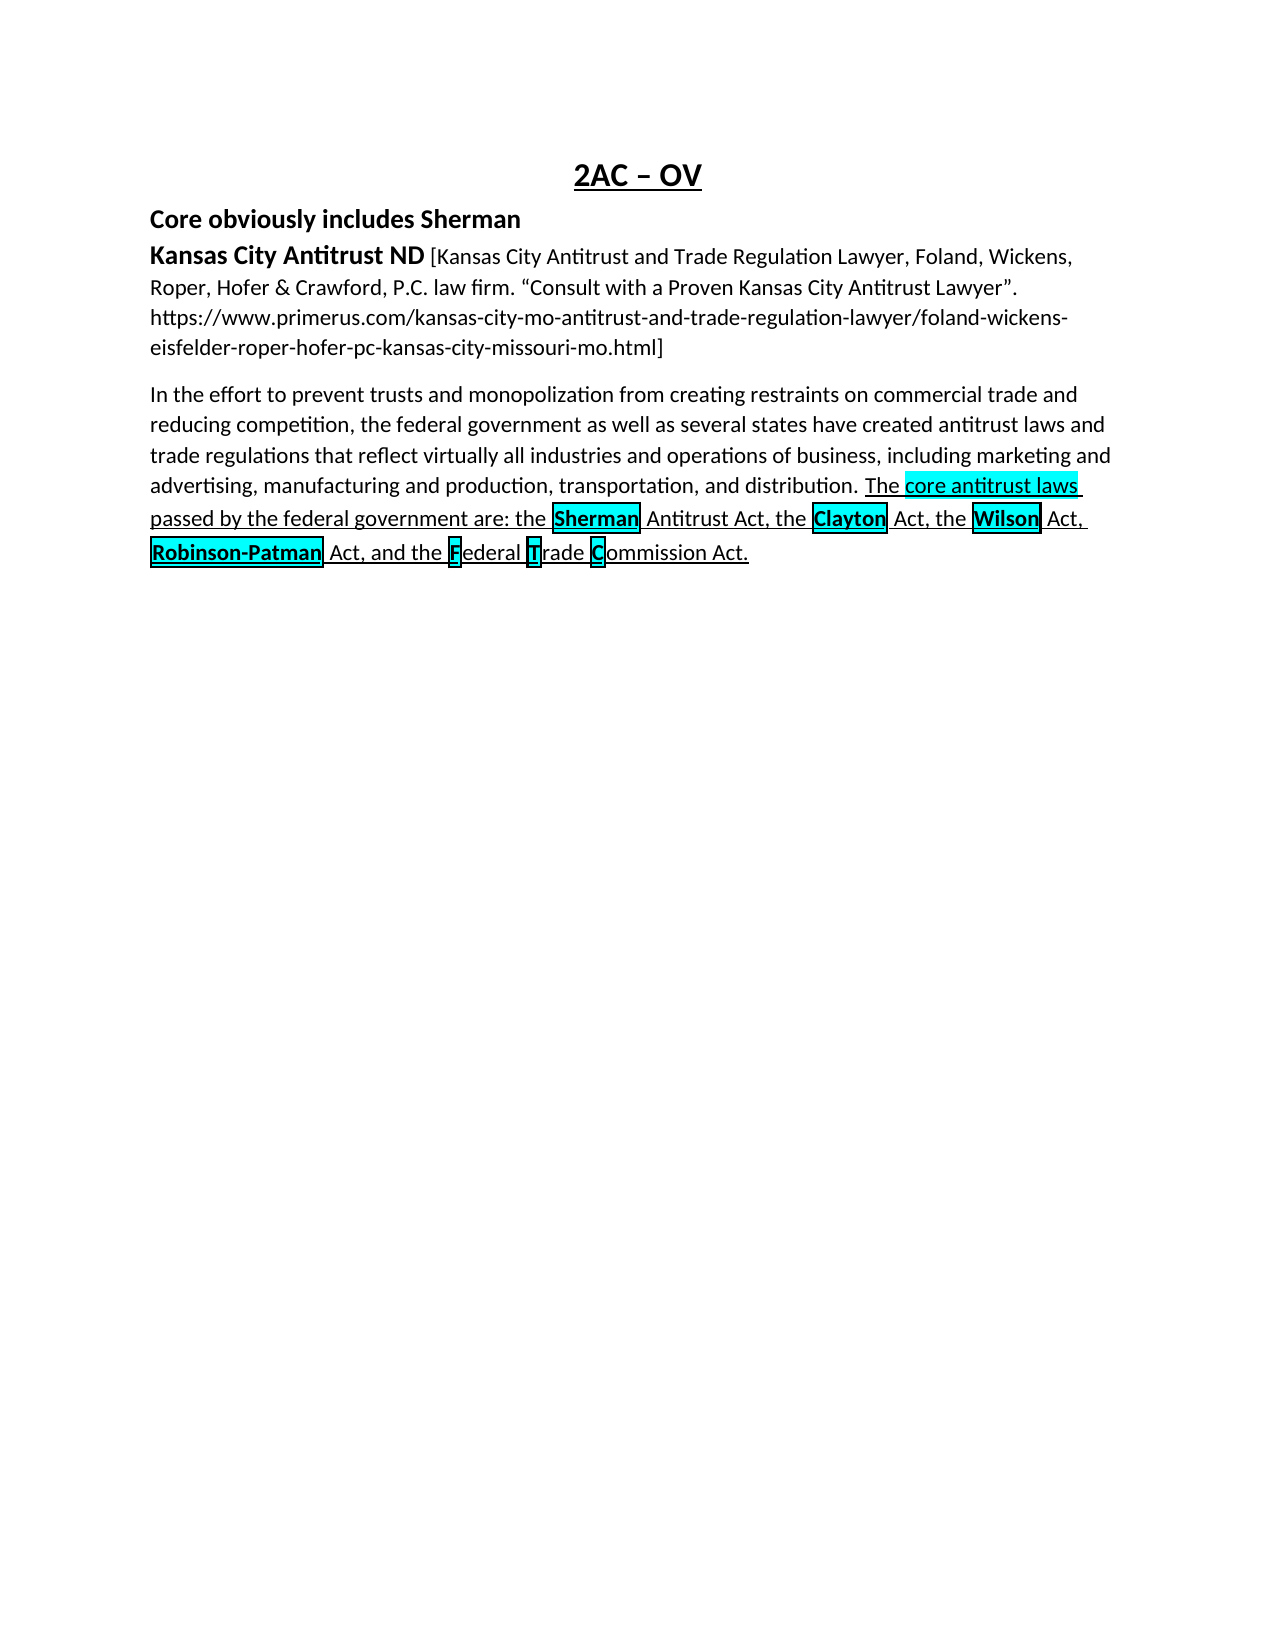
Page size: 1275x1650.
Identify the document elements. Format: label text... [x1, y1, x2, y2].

subtitle Core obviously includes Sherman [150, 202, 1125, 235]
subtitle 2AC – OV [150, 154, 1125, 195]
text Kansas City Antitrust ND [Kansas City Antitrust and Trade Regulation Lawyer, Foland, Wickens, Roper, Hofer & Crawford, P.C. law firm. “Consult with a Proven Kansas City Antitrust Lawyer”. https://www.primerus.com/kansas-city-mo-antitrust-and-trade-regulation-lawyer/foland-wickens-eisfelder-roper-hofer-pc-kansas-city-missouri-mo.html] [150, 238, 1125, 362]
text In the effort to prevent trusts and monopolization from creating restraints on commercial trade and reducing competition, the federal government as well as several states have created antitrust laws and trade regulations that reflect virtually all industries and operations of business, including marketing and advertising, manufacturing and production, transportation, and distribution. The core antitrust laws passed by the federal government are: the Sherman Antitrust Act, the Clayton Act, the Wilson Act, Robinson-Patman Act, and the Federal Trade Commission Act. [150, 380, 1125, 568]
